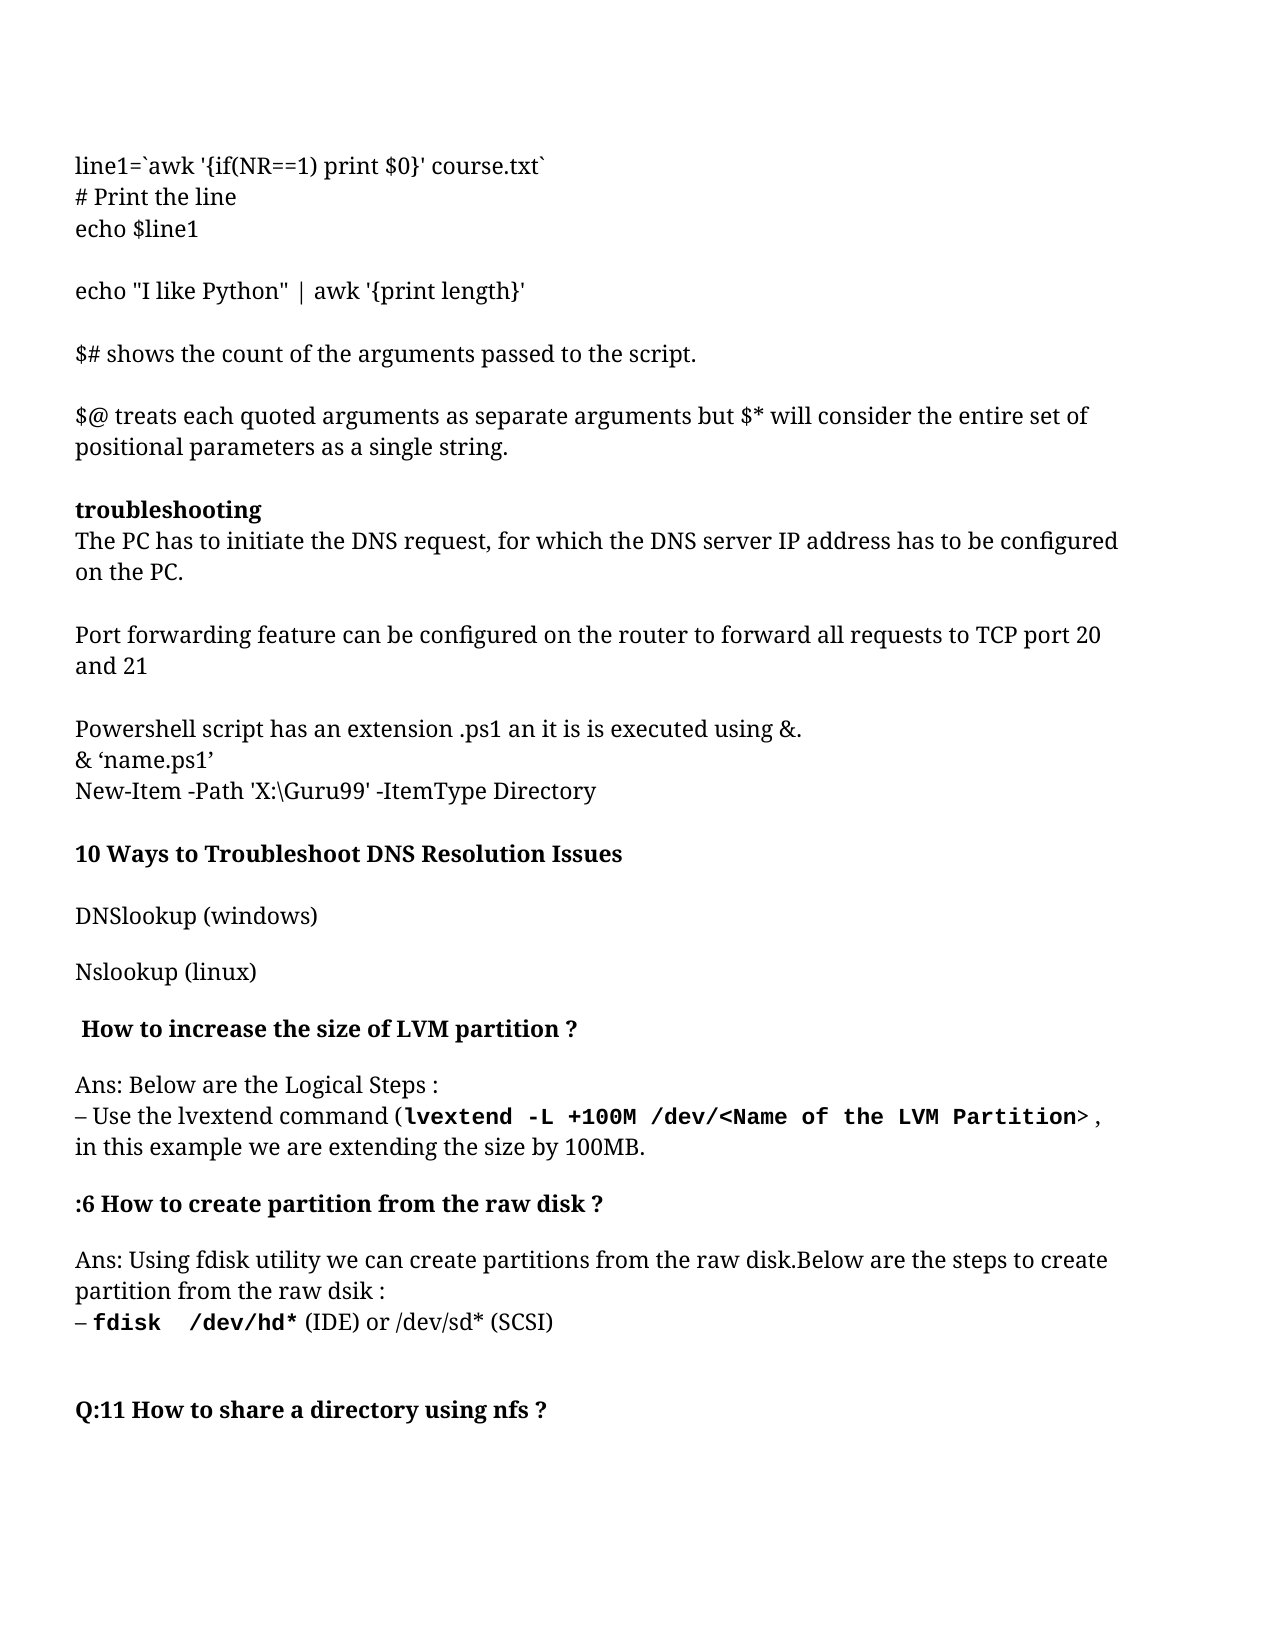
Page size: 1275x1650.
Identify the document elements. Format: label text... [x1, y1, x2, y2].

text Powershell script has an extension .ps1 an it is is executed using &. [75, 712, 1125, 744]
text $@ treats each quoted arguments as separate arguments but $* will consider the entire set of positional parameters as a single string. [75, 400, 1125, 462]
text The PC has to initiate the DNS request, for which the DNS server IP address has to be configured on the PC. [75, 525, 1125, 587]
text & ‘name.ps1’ [75, 744, 1125, 775]
text line1=`awk '{if(NR==1) print $0}' course.txt` # Print the line echo $line1 [75, 150, 1125, 244]
text echo "I like Python" | awk '{print length}' [75, 275, 1125, 306]
text :6 How to create partition from the raw disk ? [75, 1188, 1125, 1219]
text New-Item -Path 'X:\Guru99' -ItemType Directory [75, 775, 1125, 806]
text 10 Ways to Troubleshoot DNS Resolution Issues [75, 837, 1125, 869]
text DNSlookup (windows) [75, 900, 1125, 931]
text Nslookup (linux) [75, 956, 1125, 987]
text Ans: Below are the Logical Steps : – Use the lvextend command (lvextend -L +100M /dev/<Name of the LVM Partition> , in this example we are extending the size by 100MB. [75, 1069, 1125, 1163]
text How to increase the size of LVM partition ? [75, 1012, 1125, 1044]
text Q:11 How to share a directory using nfs ? [75, 1394, 1125, 1425]
text troubleshooting [75, 494, 1125, 525]
text $# shows the count of the arguments passed to the script. [75, 337, 1125, 369]
text Ans: Using fdisk utility we can create partitions from the raw disk.Below are the steps to create partition from the raw dsik : – fdisk /dev/hd* (IDE) or /dev/sd* (SCSI) [75, 1244, 1125, 1338]
text Port forwarding feature can be configured on the router to forward all requests to TCP port 20 and 21 [75, 619, 1125, 681]
